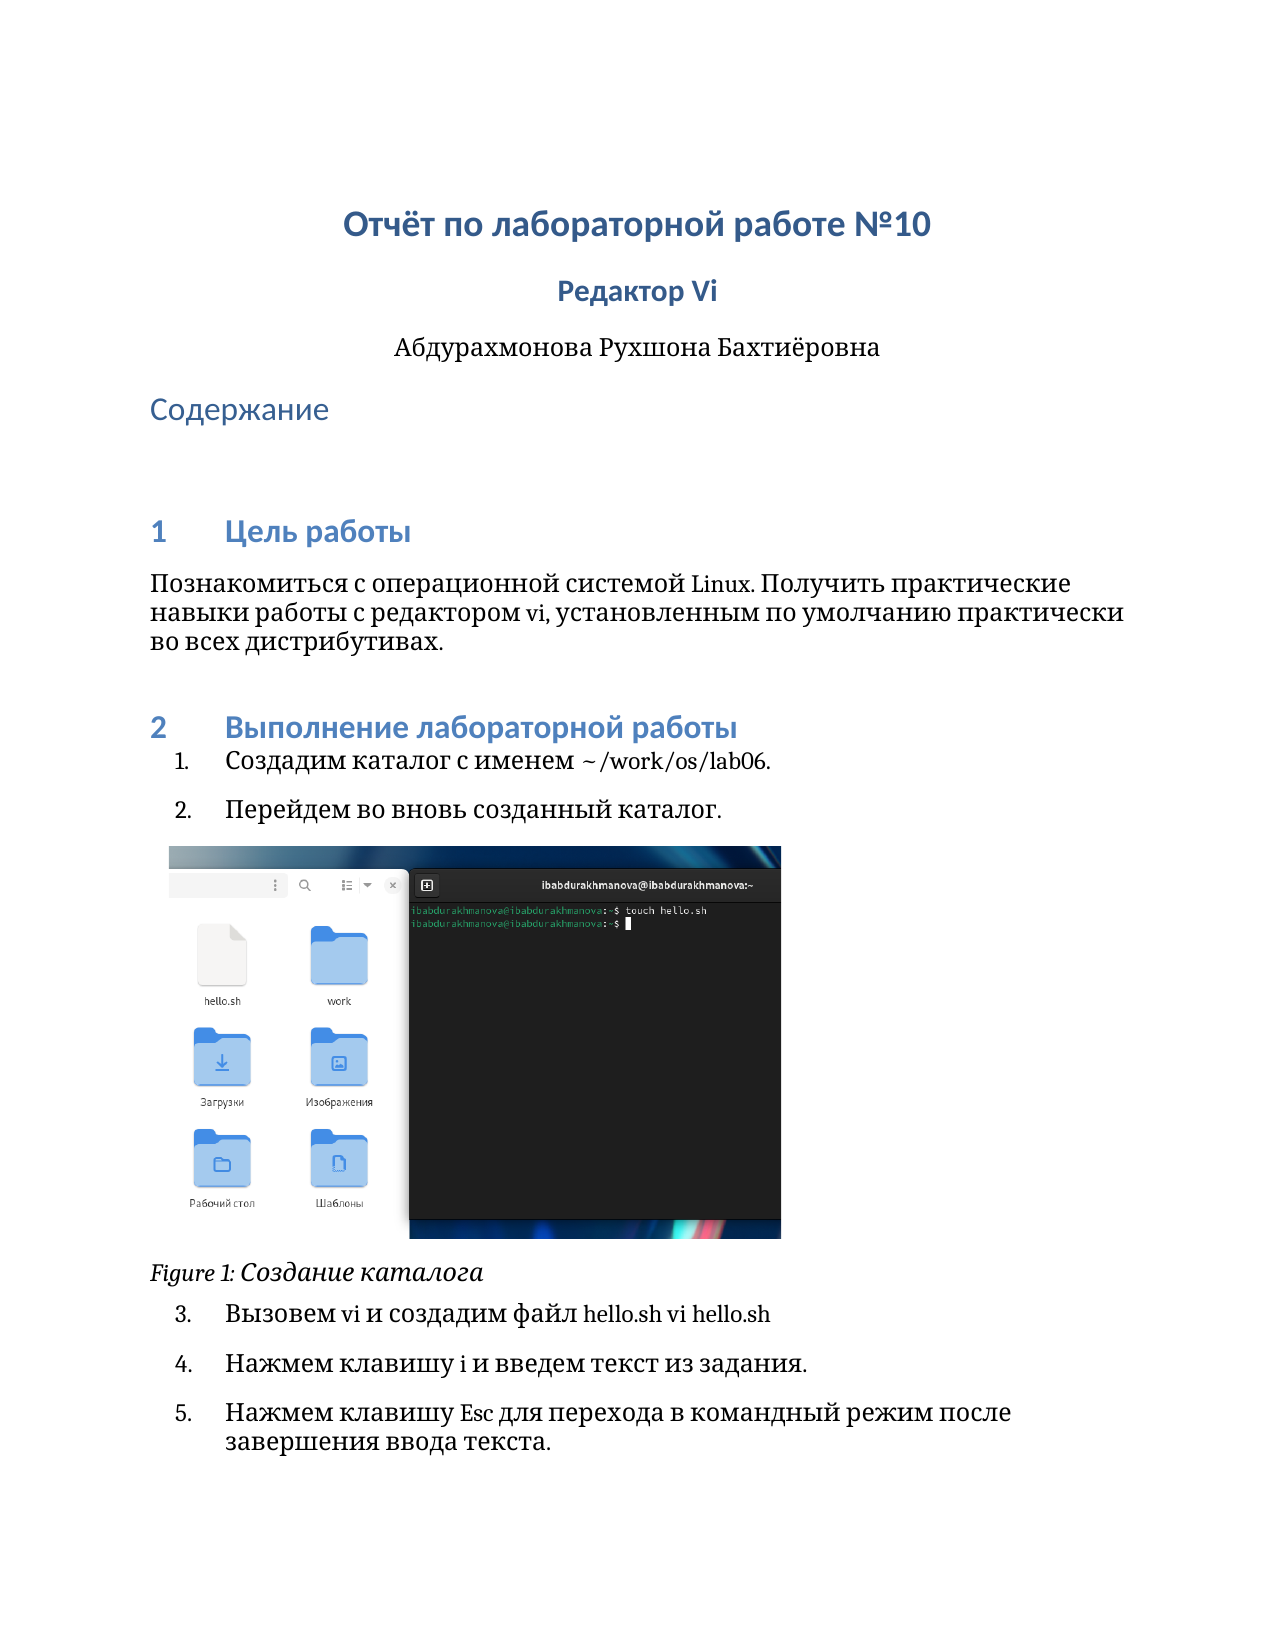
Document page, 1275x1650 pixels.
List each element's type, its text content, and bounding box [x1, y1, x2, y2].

subtitle 2 Выполнение лабораторной работы [150, 706, 1125, 747]
title Отчёт по лабораторной работе №10 [150, 200, 1125, 246]
list Создадим каталог с именем ~/work/os/lab06. [175, 747, 1125, 776]
text Познакомиться с операционной системой Linux. Получить практические навыки работы с редактором vi, установленным по умолчанию практически во всех дистрибутивах. [150, 570, 1125, 656]
picture [168, 846, 782, 1239]
subtitle Редактор Vi [150, 271, 1125, 309]
text Абдурахмонова Рухшона Бахтиёровна [150, 334, 1125, 363]
text Figure 1: Создание каталога [150, 1259, 1125, 1288]
list Вызовем vi и создадим файл hello.sh vi hello.sh [175, 1300, 1125, 1329]
subtitle 1 Цель работы [150, 510, 1125, 551]
list Нажмем клавишу i и введем текст из задания. [175, 1350, 1125, 1378]
list Перейдем во вновь созданный каталог. [175, 796, 1125, 825]
list Нажмем клавишу Esc для перехода в командный режим после завершения ввода текста. [175, 1399, 1125, 1457]
